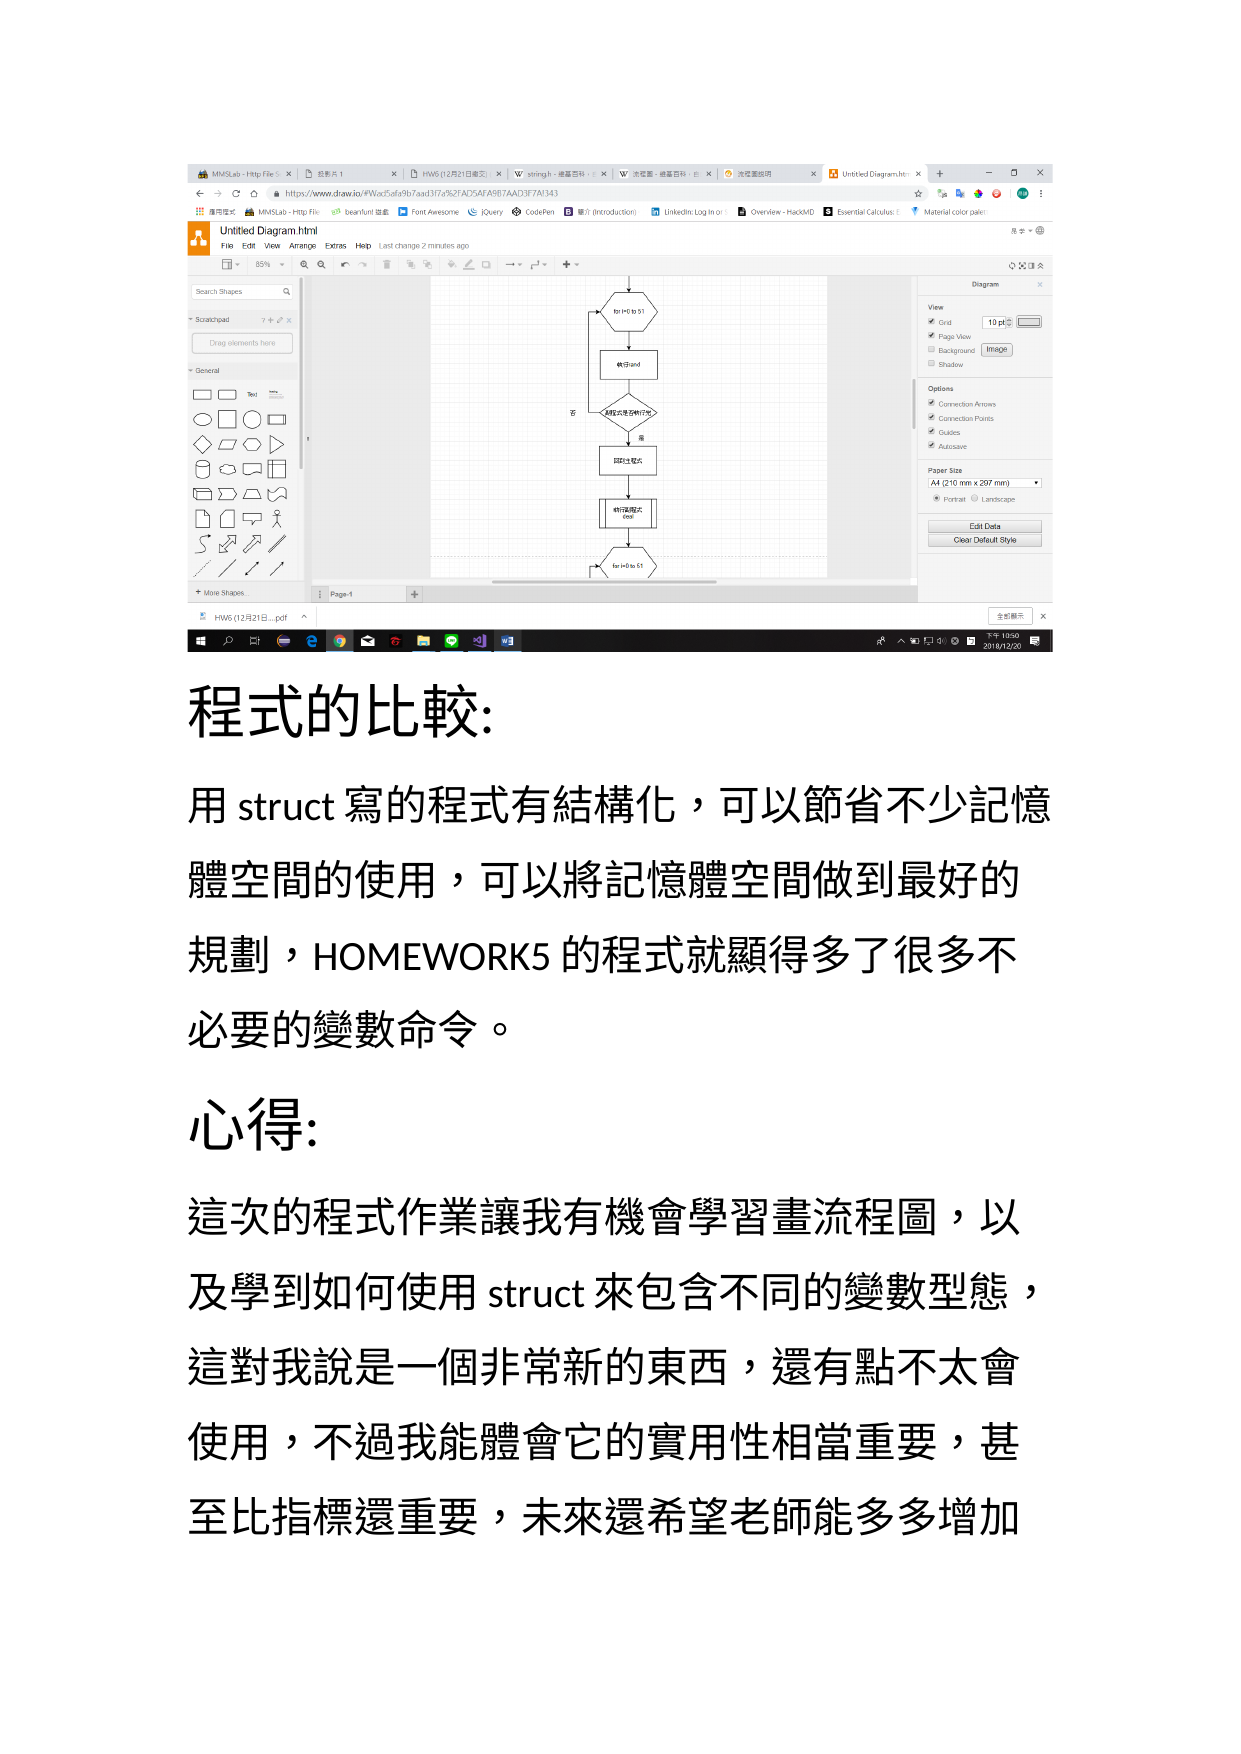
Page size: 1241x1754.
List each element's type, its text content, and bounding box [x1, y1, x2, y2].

text 用struct寫的程式有結構化，可以節省不少記憶體空間的使用，可以將記憶體空間做到最好的規劃，HOMEWORK5的程式就顯得多了很多不必要的變數命令。 [187, 764, 1053, 1064]
text 程式的比較: [187, 652, 1053, 764]
text 心得: [187, 1064, 1053, 1177]
picture [187, 164, 1053, 652]
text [187, 1177, 1053, 1552]
